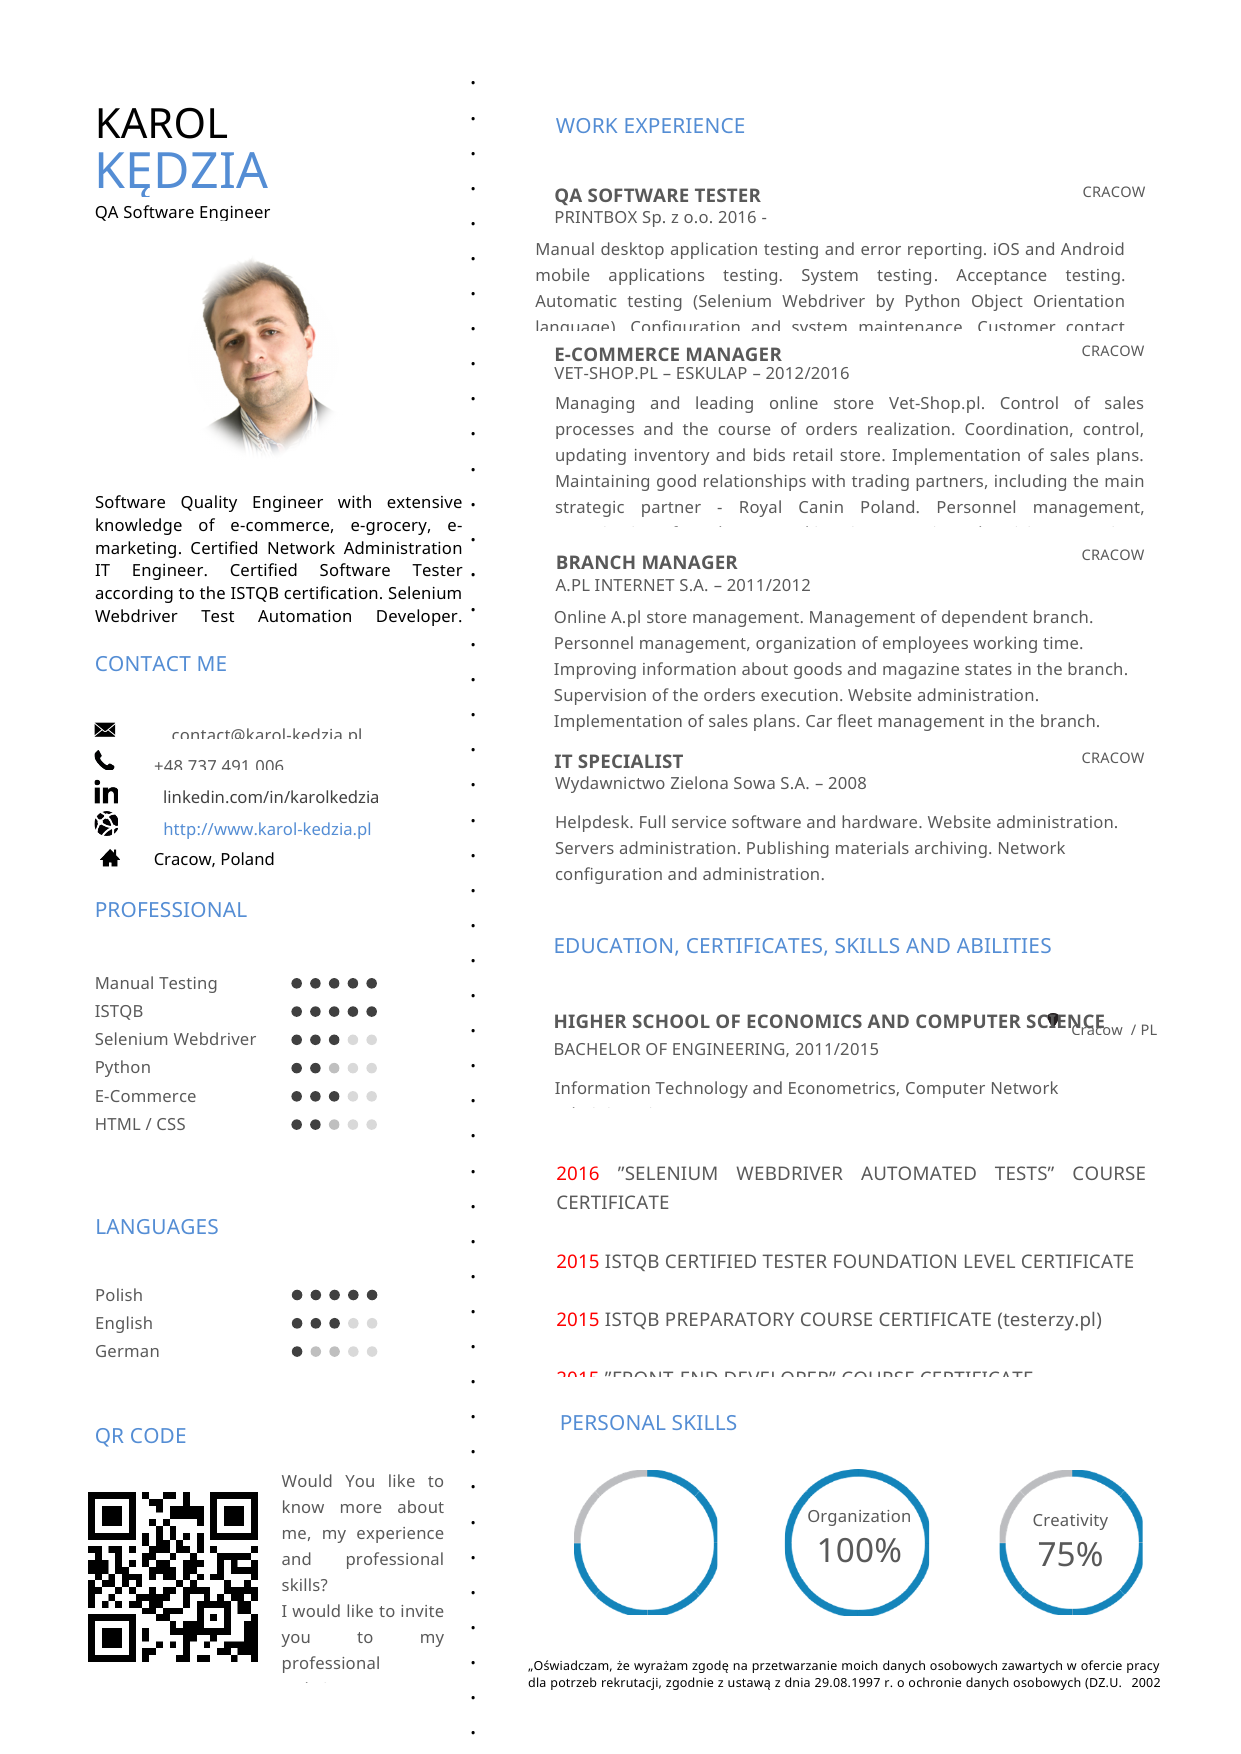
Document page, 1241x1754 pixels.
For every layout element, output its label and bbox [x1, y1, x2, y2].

picture [94, 811, 118, 836]
picture [94, 719, 116, 739]
picture [998, 1476, 1143, 1607]
picture [94, 779, 118, 804]
picture [76, 1480, 270, 1674]
picture [94, 750, 115, 770]
picture [573, 1476, 717, 1608]
picture [100, 847, 120, 868]
picture [784, 1469, 932, 1617]
picture [199, 279, 328, 431]
picture [1047, 1012, 1059, 1028]
